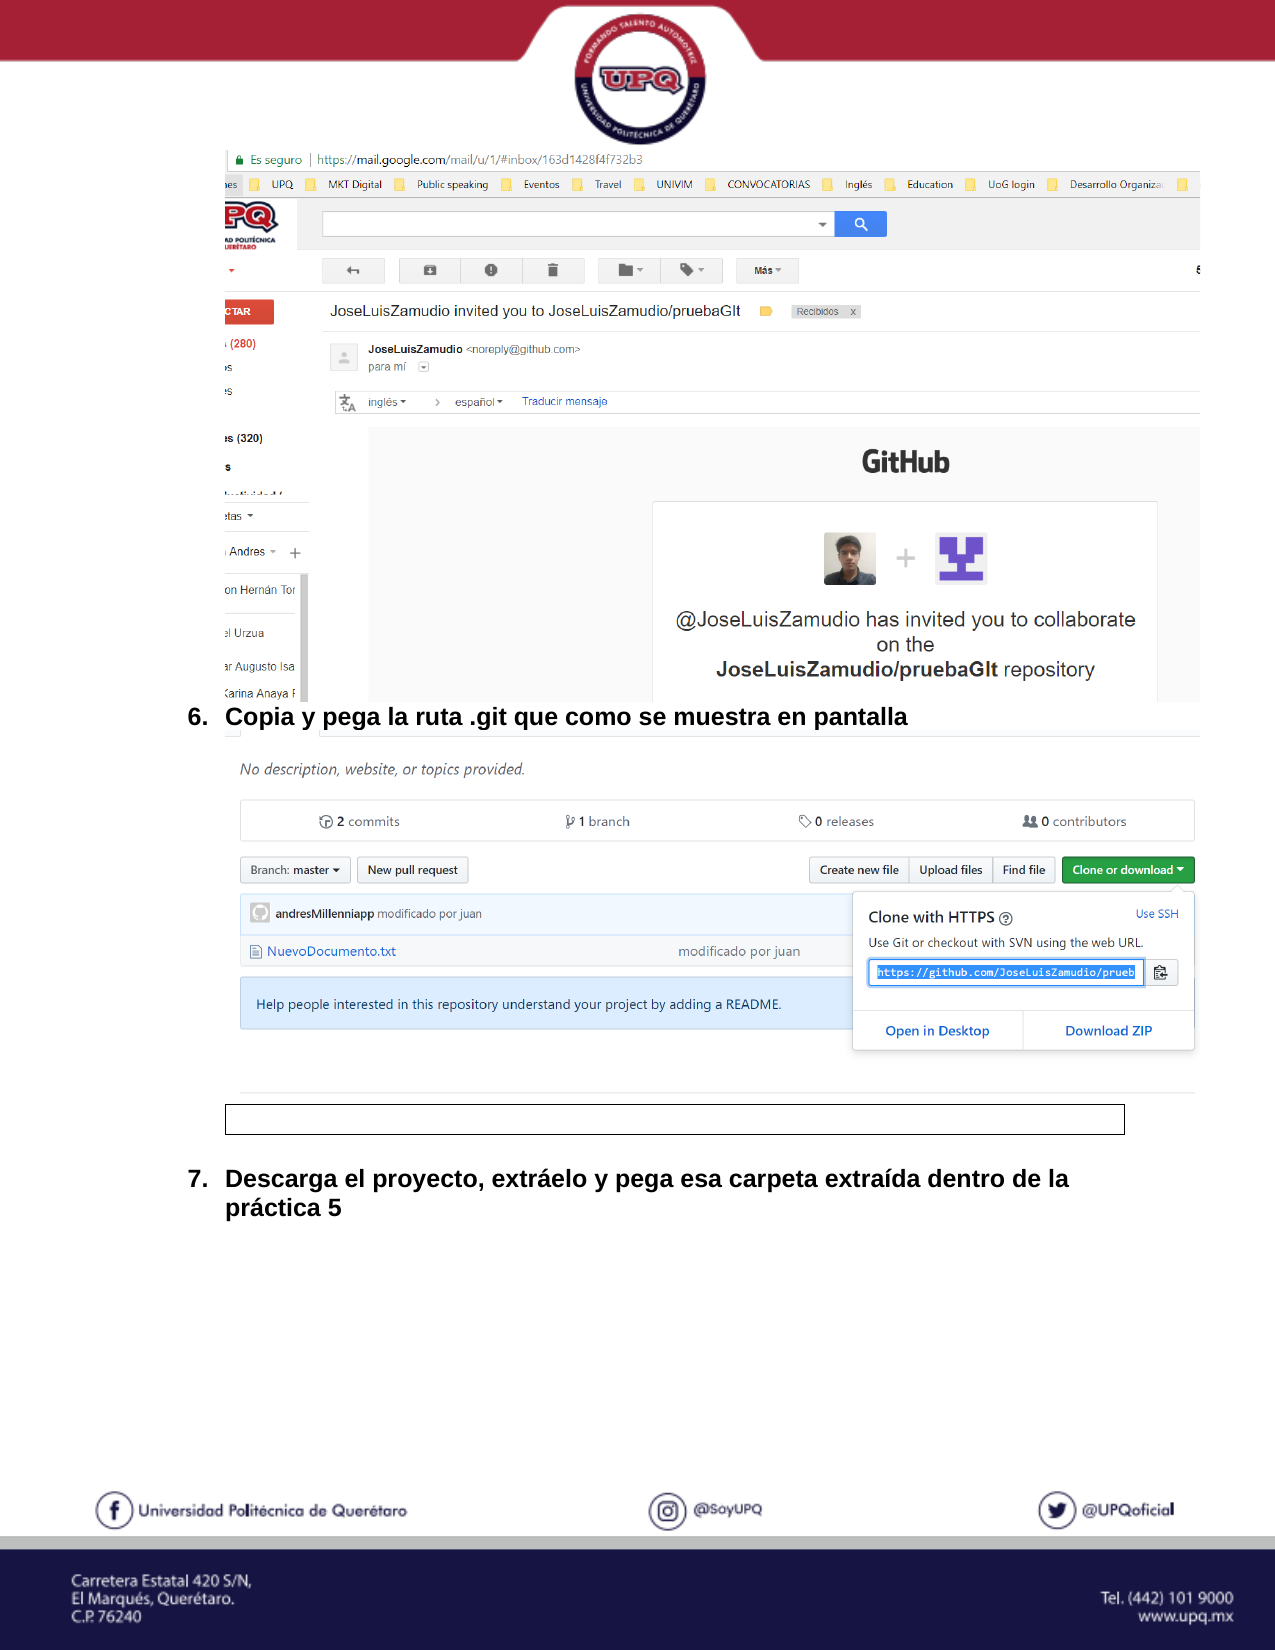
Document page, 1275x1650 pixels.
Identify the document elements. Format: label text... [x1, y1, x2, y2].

list Copia y pega la ruta .git que como se muestra en pantalla [187, 702, 1125, 730]
table_header [226, 1105, 1124, 1134]
picture [225, 730, 1200, 1105]
list Descarga el proyecto, extráelo y pega esa carpeta extraída dentro de la práctica 5 [187, 1164, 1125, 1221]
picture [225, 150, 1200, 702]
